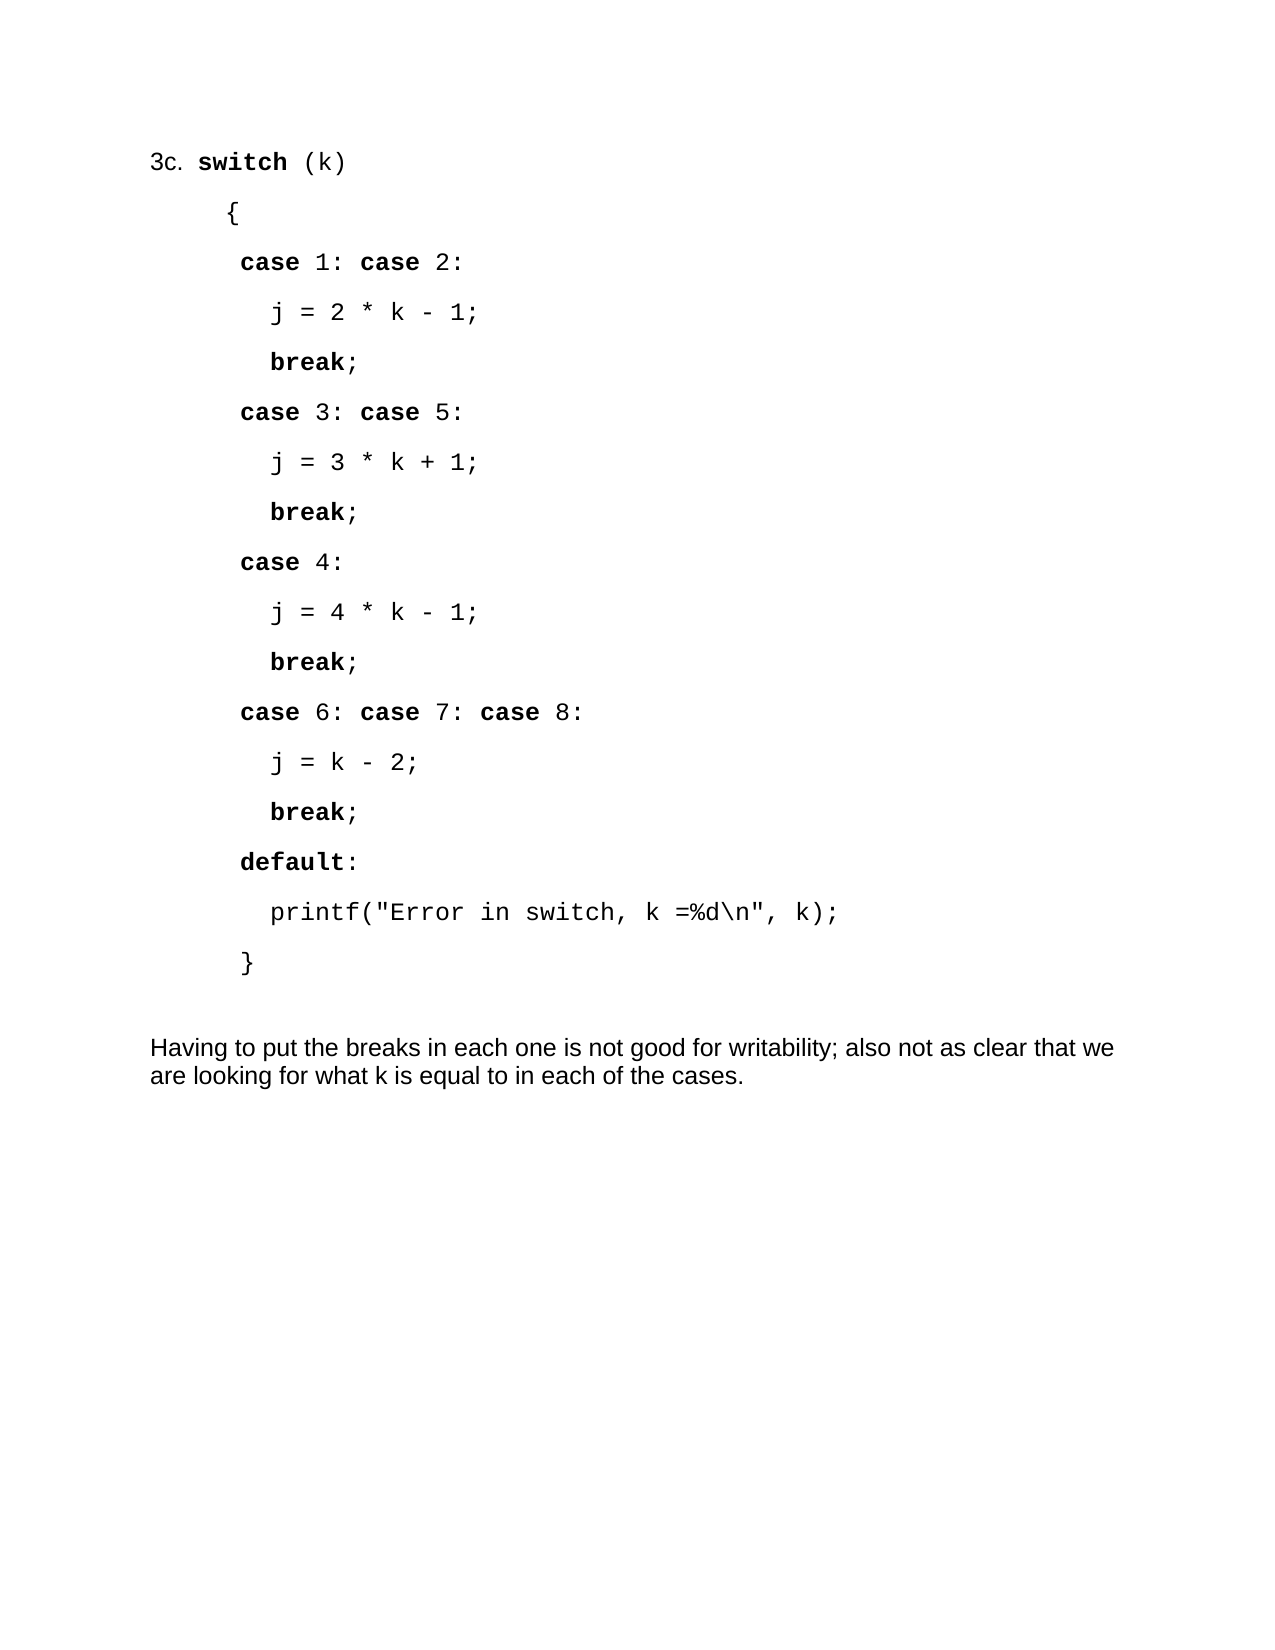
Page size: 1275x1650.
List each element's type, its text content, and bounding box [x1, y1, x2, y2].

text j = 3 * k + 1; [150, 450, 1125, 475]
text j = 4 * k - 1; [150, 600, 1125, 625]
text j = k - 2; [150, 750, 1125, 775]
text printf("Error in switch, k =%d\n", k); [150, 900, 1125, 925]
text 3c. switch (k) [150, 150, 1125, 175]
text case 4: [150, 550, 1125, 575]
text { [150, 200, 1125, 225]
text case 6: case 7: case 8: [150, 700, 1125, 725]
text break; [150, 650, 1125, 675]
text j = 2 * k - 1; [150, 300, 1125, 325]
text } [150, 950, 1125, 975]
text break; [150, 800, 1125, 825]
text case 3: case 5: [150, 400, 1125, 425]
text break; [150, 500, 1125, 525]
text Having to put the breaks in each one is not good for writability; also not as clear that we are looking for what k is equal to in each of the cases. [150, 1032, 1125, 1090]
text default: [150, 850, 1125, 875]
text case 1: case 2: [150, 250, 1125, 275]
text break; [150, 350, 1125, 375]
